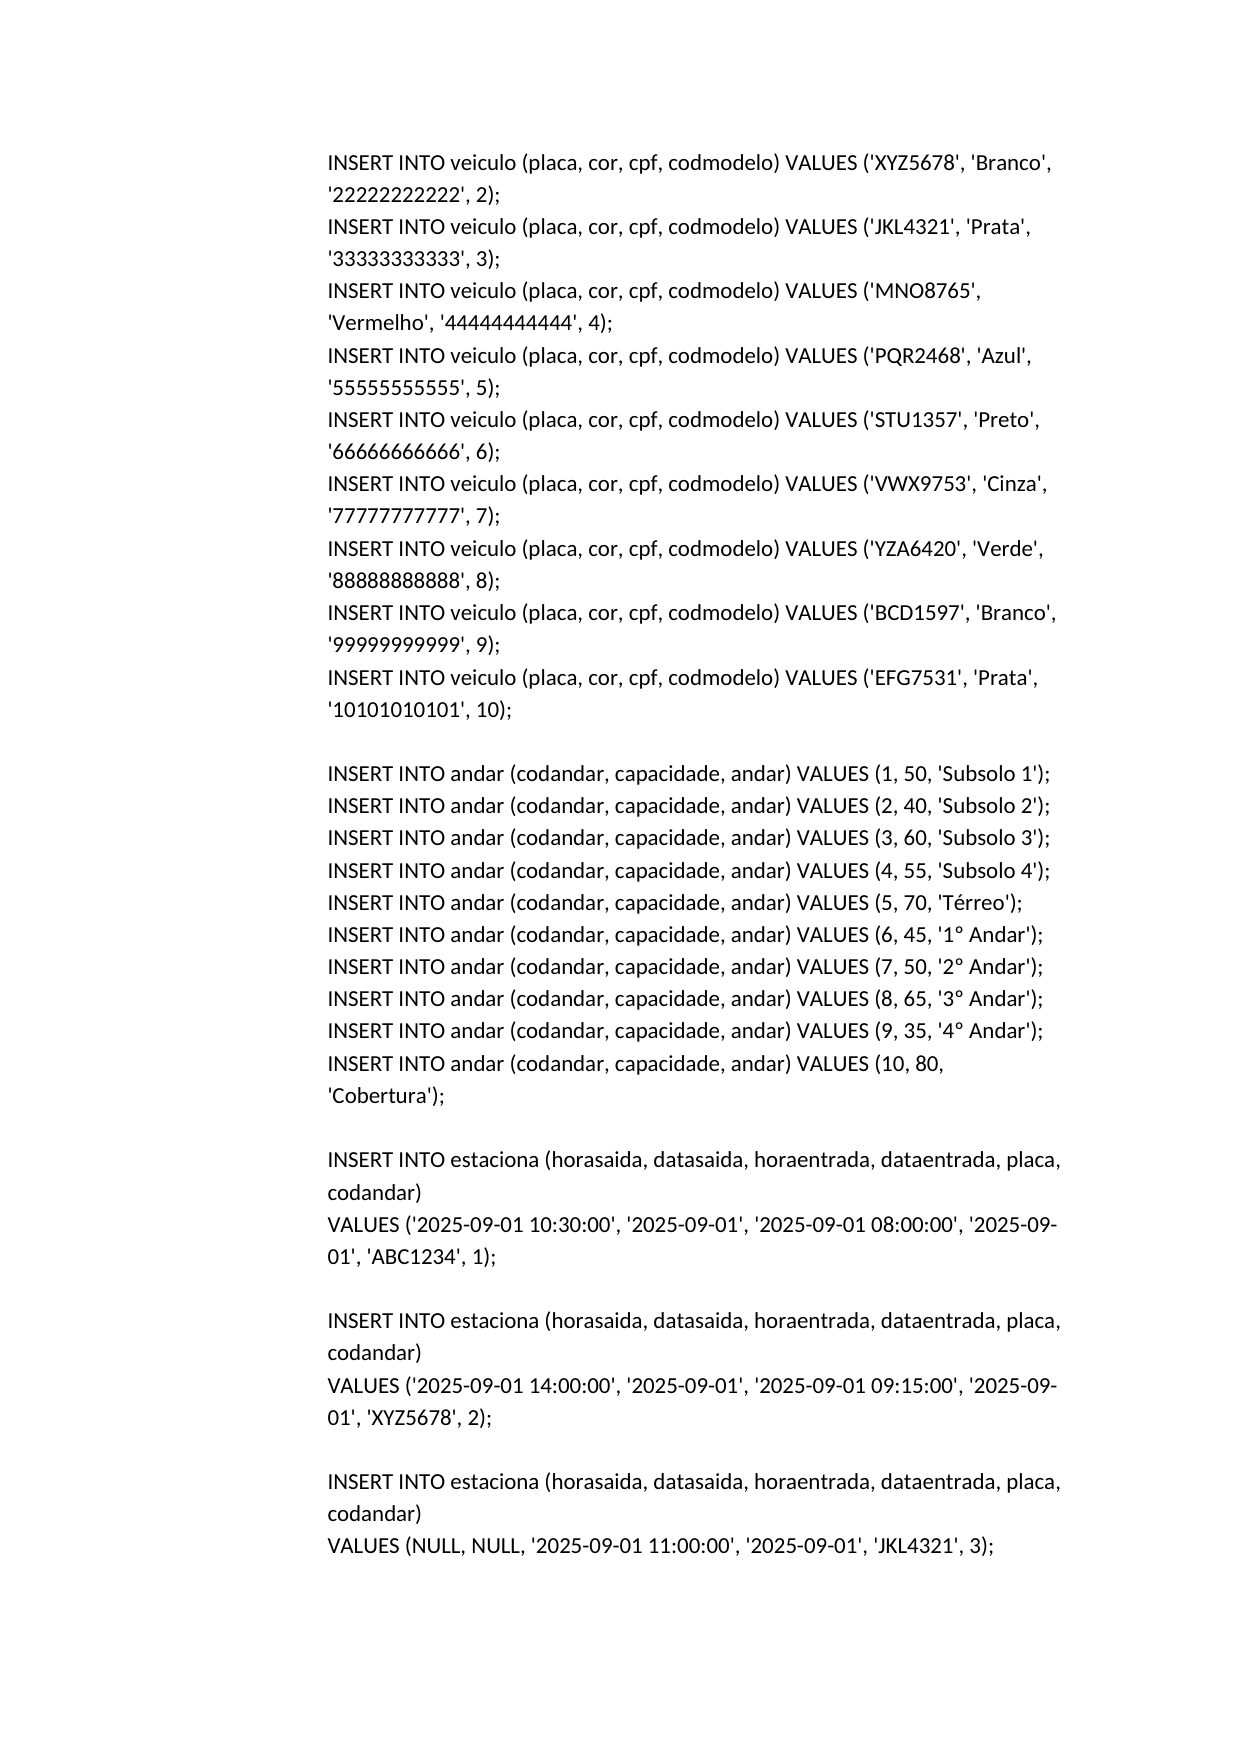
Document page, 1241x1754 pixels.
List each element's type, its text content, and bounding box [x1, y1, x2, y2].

text INSERT INTO estaciona (horasaida, datasaida, horaentrada, dataentrada, placa, codandar) [327, 1145, 1063, 1206]
text INSERT INTO veiculo (placa, cor, cpf, codmodelo) VALUES ('PQR2468', 'Azul', '55555555555', 5); [327, 341, 1063, 401]
text INSERT INTO andar (codandar, capacidade, andar) VALUES (8, 65, '3º Andar'); [327, 984, 1063, 1012]
text INSERT INTO andar (codandar, capacidade, andar) VALUES (7, 50, '2º Andar'); [327, 952, 1063, 980]
text INSERT INTO veiculo (placa, cor, cpf, codmodelo) VALUES ('EFG7531', 'Prata', '10101010101', 10); [327, 663, 1063, 723]
text INSERT INTO andar (codandar, capacidade, andar) VALUES (10, 80, 'Cobertura'); [327, 1049, 1063, 1109]
text INSERT INTO veiculo (placa, cor, cpf, codmodelo) VALUES ('XYZ5678', 'Branco', '22222222222', 2); [327, 148, 1063, 208]
text INSERT INTO andar (codandar, capacidade, andar) VALUES (3, 60, 'Subsolo 3'); [327, 823, 1063, 852]
text INSERT INTO andar (codandar, capacidade, andar) VALUES (9, 35, '4º Andar'); [327, 1017, 1063, 1045]
text INSERT INTO veiculo (placa, cor, cpf, codmodelo) VALUES ('YZA6420', 'Verde', '88888888888', 8); [327, 534, 1063, 594]
text VALUES ('2025-09-01 10:30:00', '2025-09-01', '2025-09-01 08:00:00', '2025-09-01', 'ABC1234', 1); [327, 1210, 1063, 1270]
text INSERT INTO andar (codandar, capacidade, andar) VALUES (6, 45, '1º Andar'); [327, 920, 1063, 948]
text INSERT INTO veiculo (placa, cor, cpf, codmodelo) VALUES ('VWX9753', 'Cinza', '77777777777', 7); [327, 469, 1063, 530]
text INSERT INTO veiculo (placa, cor, cpf, codmodelo) VALUES ('MNO8765', 'Vermelho', '44444444444', 4); [327, 276, 1063, 337]
text INSERT INTO veiculo (placa, cor, cpf, codmodelo) VALUES ('JKL4321', 'Prata', '33333333333', 3); [327, 212, 1063, 272]
text INSERT INTO andar (codandar, capacidade, andar) VALUES (4, 55, 'Subsolo 4'); [327, 856, 1063, 884]
text INSERT INTO andar (codandar, capacidade, andar) VALUES (2, 40, 'Subsolo 2'); [327, 791, 1063, 819]
text INSERT INTO veiculo (placa, cor, cpf, codmodelo) VALUES ('STU1357', 'Preto', '66666666666', 6); [327, 405, 1063, 465]
text INSERT INTO andar (codandar, capacidade, andar) VALUES (5, 70, 'Térreo'); [327, 888, 1063, 916]
text INSERT INTO estaciona (horasaida, datasaida, horaentrada, dataentrada, placa, codandar) [327, 1306, 1063, 1367]
text INSERT INTO andar (codandar, capacidade, andar) VALUES (1, 50, 'Subsolo 1'); [327, 759, 1063, 787]
text VALUES ('2025-09-01 14:00:00', '2025-09-01', '2025-09-01 09:15:00', '2025-09-01', 'XYZ5678', 2); [327, 1371, 1063, 1431]
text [327, 1467, 1063, 1527]
text INSERT INTO veiculo (placa, cor, cpf, codmodelo) VALUES ('BCD1597', 'Branco', '99999999999', 9); [327, 598, 1063, 658]
text VALUES (NULL, NULL, '2025-09-01 11:00:00', '2025-09-01', 'JKL4321', 3); [327, 1532, 1063, 1560]
